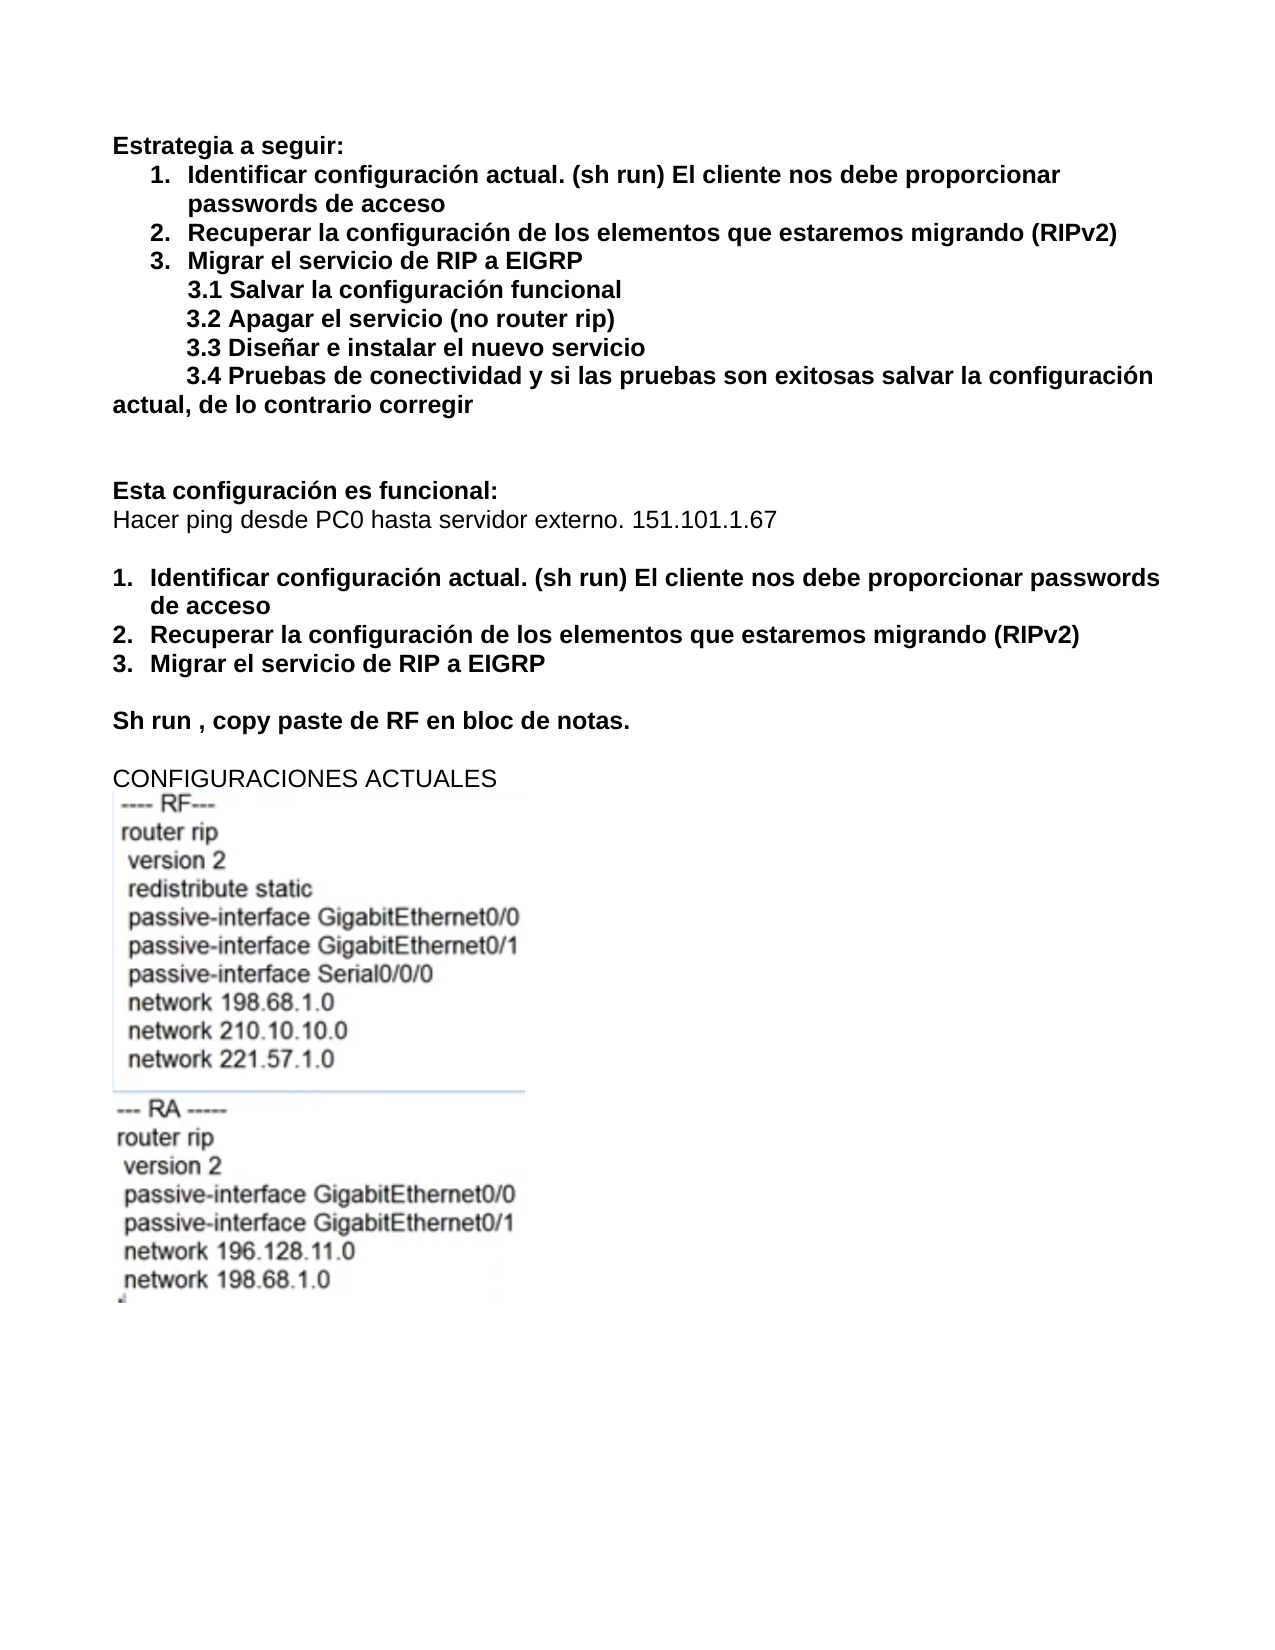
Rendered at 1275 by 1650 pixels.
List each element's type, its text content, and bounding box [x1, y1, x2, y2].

text Estrategia a seguir: [112, 131, 1162, 160]
list Migrar el servicio de RIP a EIGRP [112, 649, 1162, 678]
list Recuperar la configuración de los elementos que estaremos migrando (RIPv2) [150, 218, 1162, 246]
text Sh run , copy paste de RF en bloc de notas. [112, 706, 1162, 735]
list 3.1 Salvar la configuración funcional [187, 275, 1162, 304]
text Hacer ping desde PC0 hasta servidor externo. 151.101.1.67 [112, 505, 1162, 534]
text 3.3 Diseñar e instalar el nuevo servicio [112, 333, 1162, 361]
text 3.2 Apagar el servicio (no router rip) [112, 304, 1162, 333]
picture [112, 792, 531, 1303]
text Esta configuración es funcional: [112, 476, 1162, 505]
list Migrar el servicio de RIP a EIGRP [150, 246, 1162, 275]
list Identificar configuración actual. (sh run) El cliente nos debe proporcionar passwords de acceso [150, 160, 1162, 218]
text CONFIGURACIONES ACTUALES [112, 764, 1162, 793]
text 3.4 Pruebas de conectividad y si las pruebas son exitosas salvar la configuración actual, de lo contrario corregir [112, 361, 1162, 419]
list Recuperar la configuración de los elementos que estaremos migrando (RIPv2) [112, 620, 1162, 649]
list Identificar configuración actual. (sh run) El cliente nos debe proporcionar passwords de acceso [112, 563, 1162, 620]
